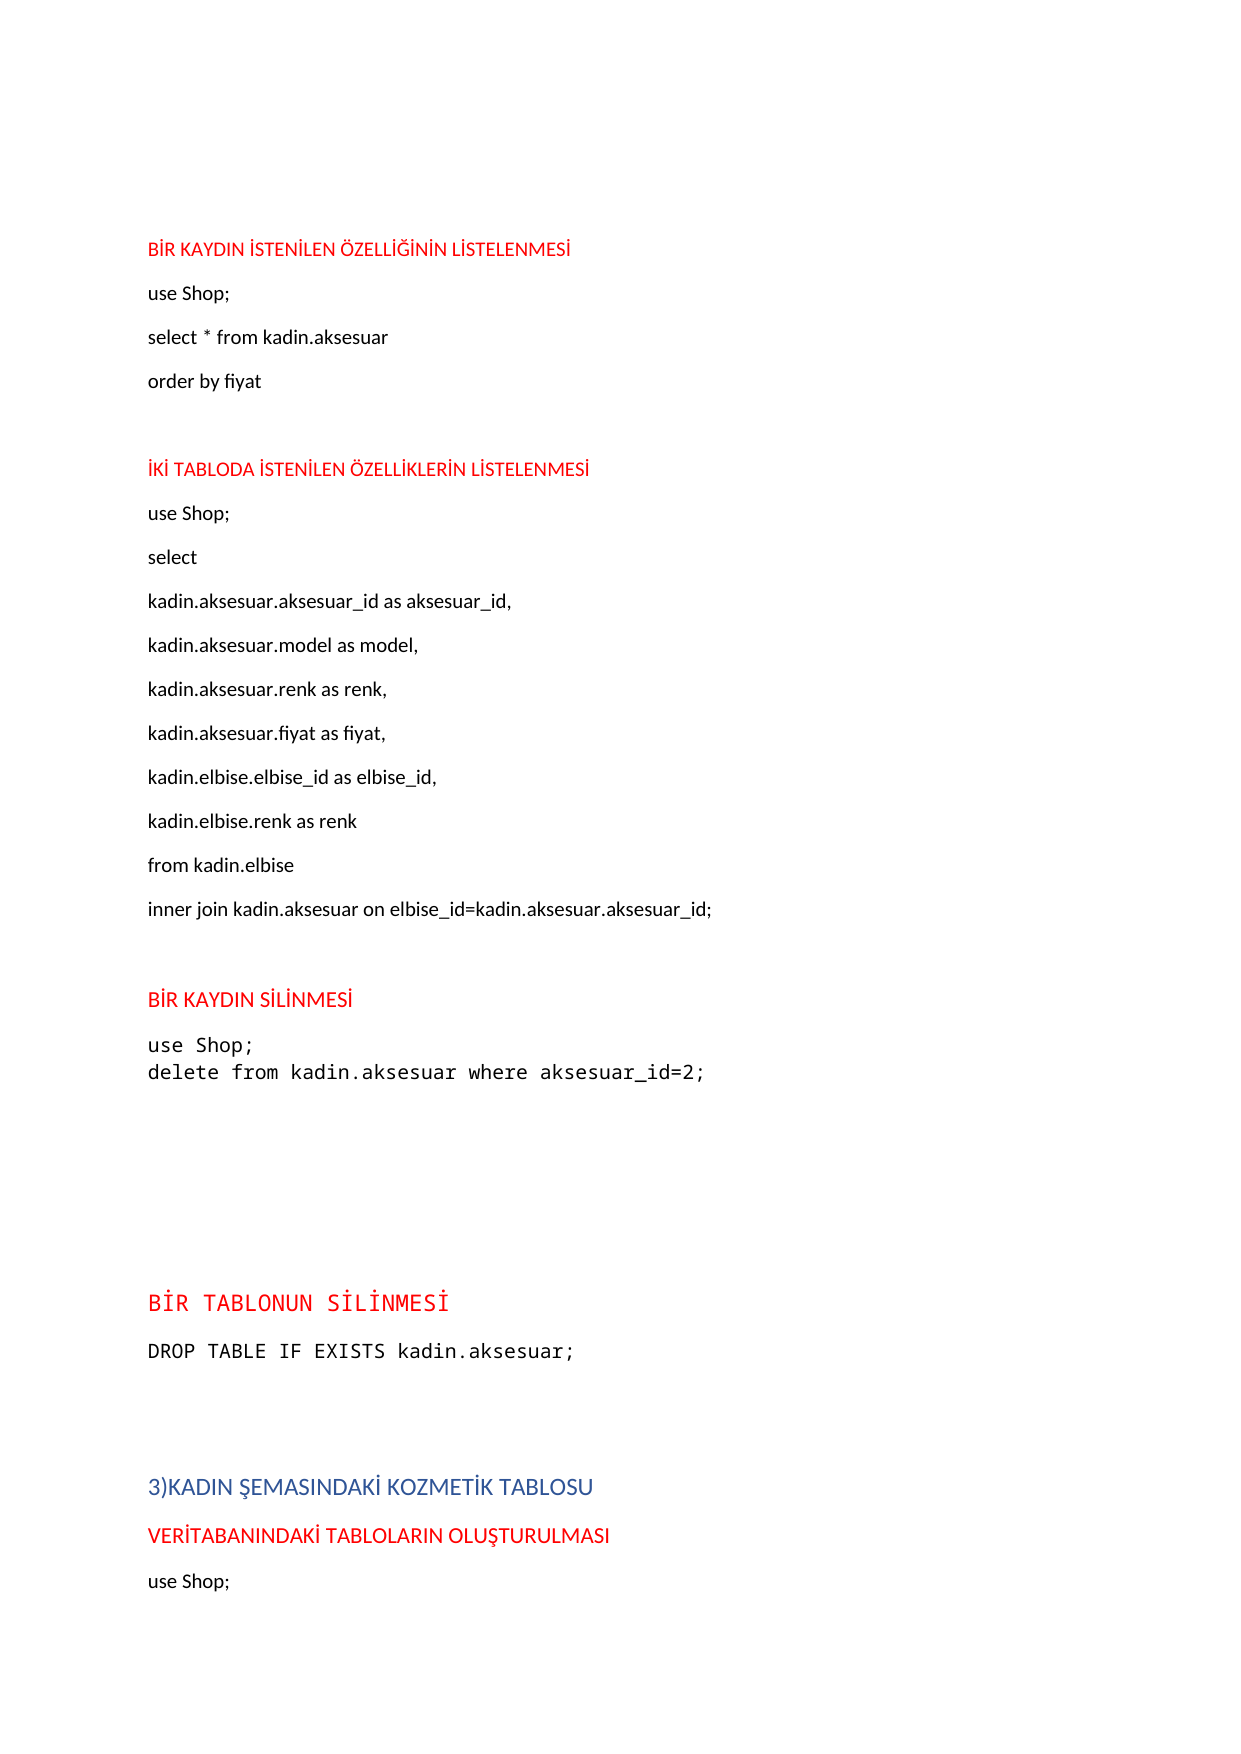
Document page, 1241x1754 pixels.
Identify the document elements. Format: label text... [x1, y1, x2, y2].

text VERİTABANINDAKİ TABLOLARIN OLUŞTURULMASI [148, 1521, 1093, 1549]
text İKİ TABLODA İSTENİLEN ÖZELLİKLERİN LİSTELENMESİ [148, 456, 1093, 481]
text from kadin.elbise [148, 853, 1093, 878]
text select [148, 544, 1093, 569]
text BİR KAYDIN İSTENİLEN ÖZELLİĞİNİN LİSTELENMESİ [148, 236, 1093, 261]
text order by fiyat [148, 368, 1093, 393]
text kadin.elbise.renk as renk [148, 808, 1093, 834]
text kadin.aksesuar.model as model, [148, 632, 1093, 658]
text use Shop; [148, 280, 1093, 305]
text kadin.aksesuar.fiyat as fiyat, [148, 720, 1093, 746]
text kadin.aksesuar.aksesuar_id as aksesuar_id, [148, 588, 1093, 614]
text BİR KAYDIN SİLİNMESİ [148, 985, 1093, 1013]
text use Shop; [148, 500, 1093, 526]
text delete from kadin.aksesuar where aksesuar_id=2; [148, 1059, 1093, 1086]
text BİR TABLONUN SİLİNMESİ [148, 1287, 1093, 1318]
text use Shop; [148, 1032, 1093, 1059]
text DROP TABLE IF EXISTS kadin.aksesuar; [148, 1338, 1093, 1365]
text kadin.aksesuar.renk as renk, [148, 676, 1093, 702]
text 3)KADIN ŞEMASINDAKİ KOZMETİK TABLOSU [148, 1472, 1093, 1502]
text select * from kadin.aksesuar [148, 324, 1093, 349]
text kadin.elbise.elbise_id as elbise_id, [148, 764, 1093, 790]
text use Shop; [148, 1568, 1093, 1593]
text inner join kadin.aksesuar on elbise_id=kadin.aksesuar.aksesuar_id; [148, 897, 1093, 922]
